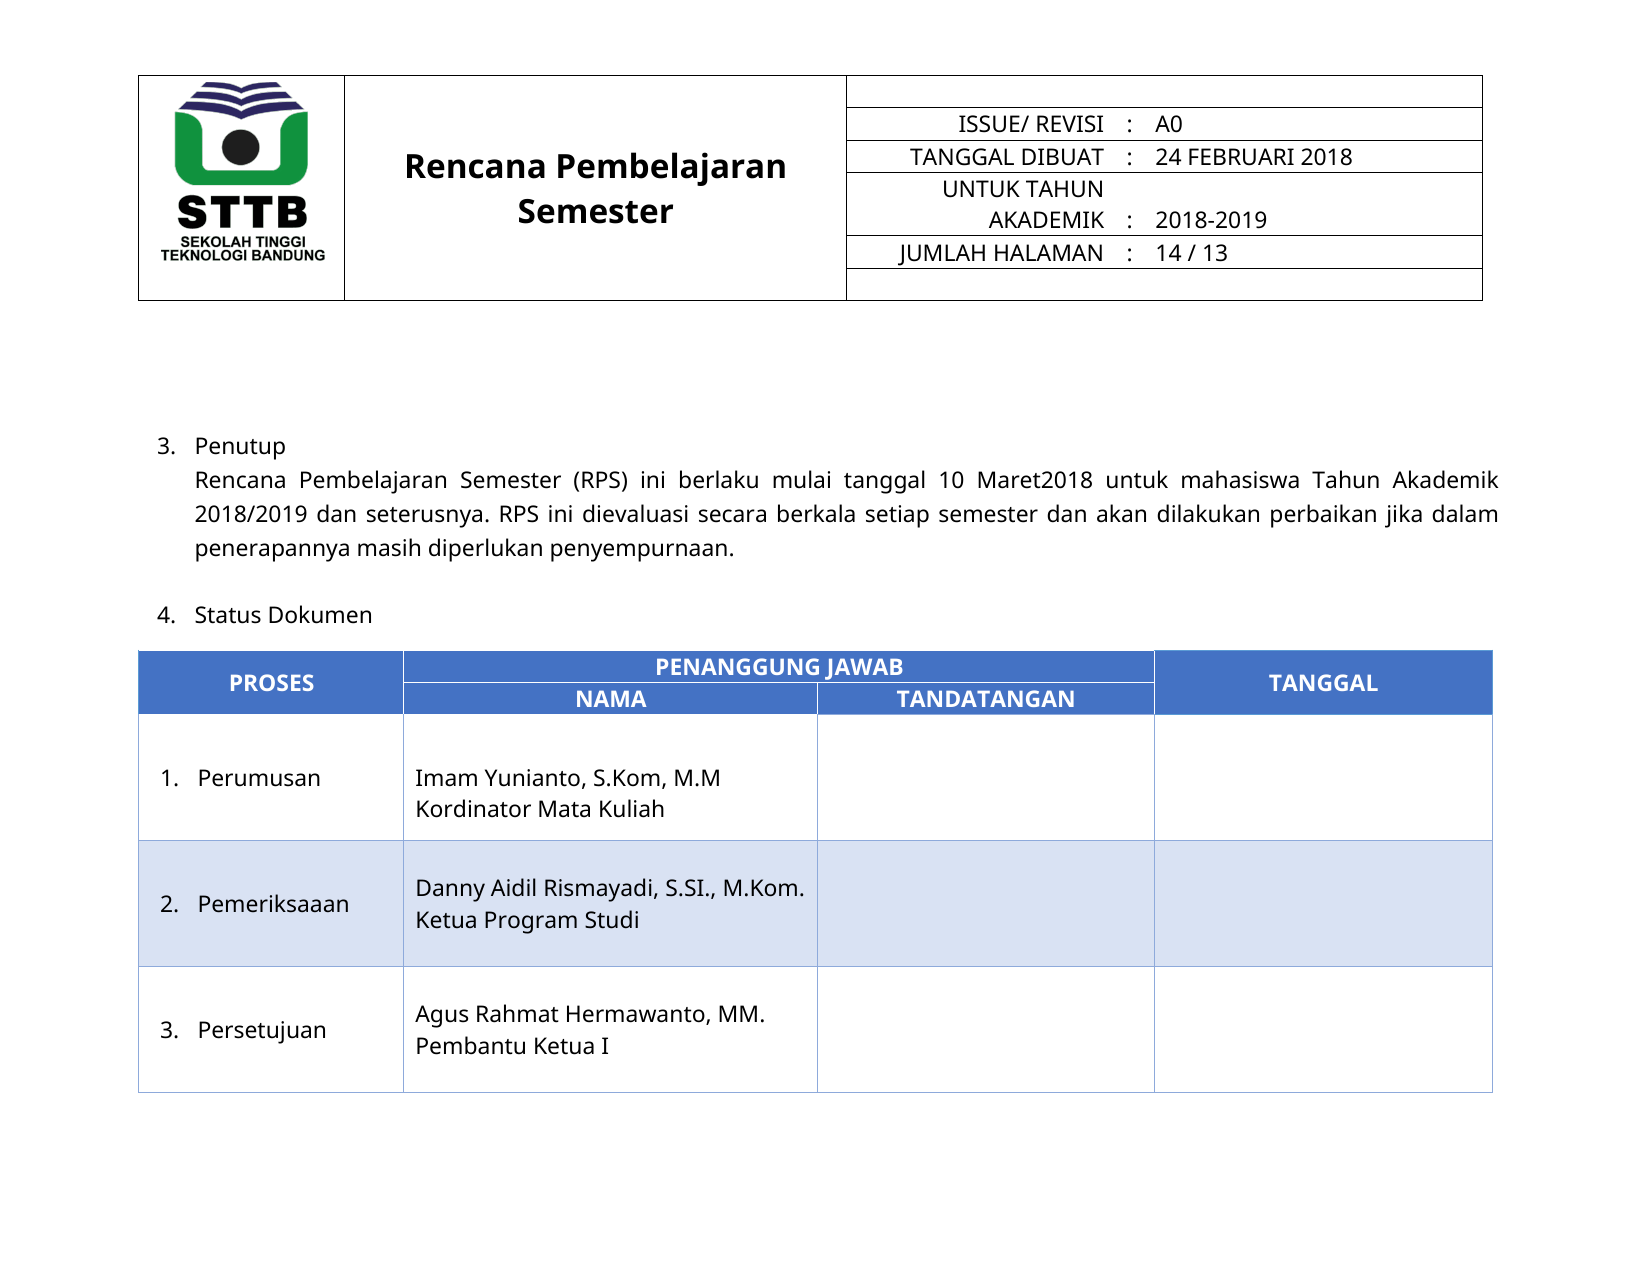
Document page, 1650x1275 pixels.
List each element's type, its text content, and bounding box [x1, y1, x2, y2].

table_cell [818, 841, 1154, 966]
table_header TANGGAL [1155, 651, 1492, 714]
table_cell [1155, 967, 1492, 1092]
list Status Dokumen [157, 599, 1500, 630]
table_cell [818, 715, 1154, 840]
table_cell Imam Yunianto, S.Kom, M.M Kordinator Mata Kuliah [404, 715, 817, 840]
table_cell [1155, 841, 1492, 966]
table_cell TANDATANGAN [818, 683, 1154, 714]
table_cell [1155, 715, 1492, 840]
table_header PROSES [139, 651, 403, 714]
table_cell Perumusan [139, 715, 403, 840]
table_cell Persetujuan [139, 967, 403, 1092]
table_header PENANGGUNG JAWAB [404, 651, 1154, 682]
table_cell [818, 967, 1154, 1092]
list Penutup [157, 430, 1500, 462]
picture [149, 79, 334, 264]
list Rencana Pembelajaran Semester (RPS) ini berlaku mulai tanggal 10 Maret2018 untuk mahasiswa Tahun Akademik 2018/2019 dan seterusnya. RPS ini dievaluasi secara berkala setiap semester dan akan dilakukan perbaikan jika dalam penerapannya masih diperlukan penyempurnaan. [194, 464, 1500, 563]
table_cell NAMA [404, 683, 817, 714]
table_cell Agus Rahmat Hermawanto, MM. Pembantu Ketua I [404, 967, 817, 1092]
table_cell Pemeriksaaan [139, 841, 403, 966]
table_cell Danny Aidil Rismayadi, S.SI., M.Kom. Ketua Program Studi [404, 841, 817, 966]
